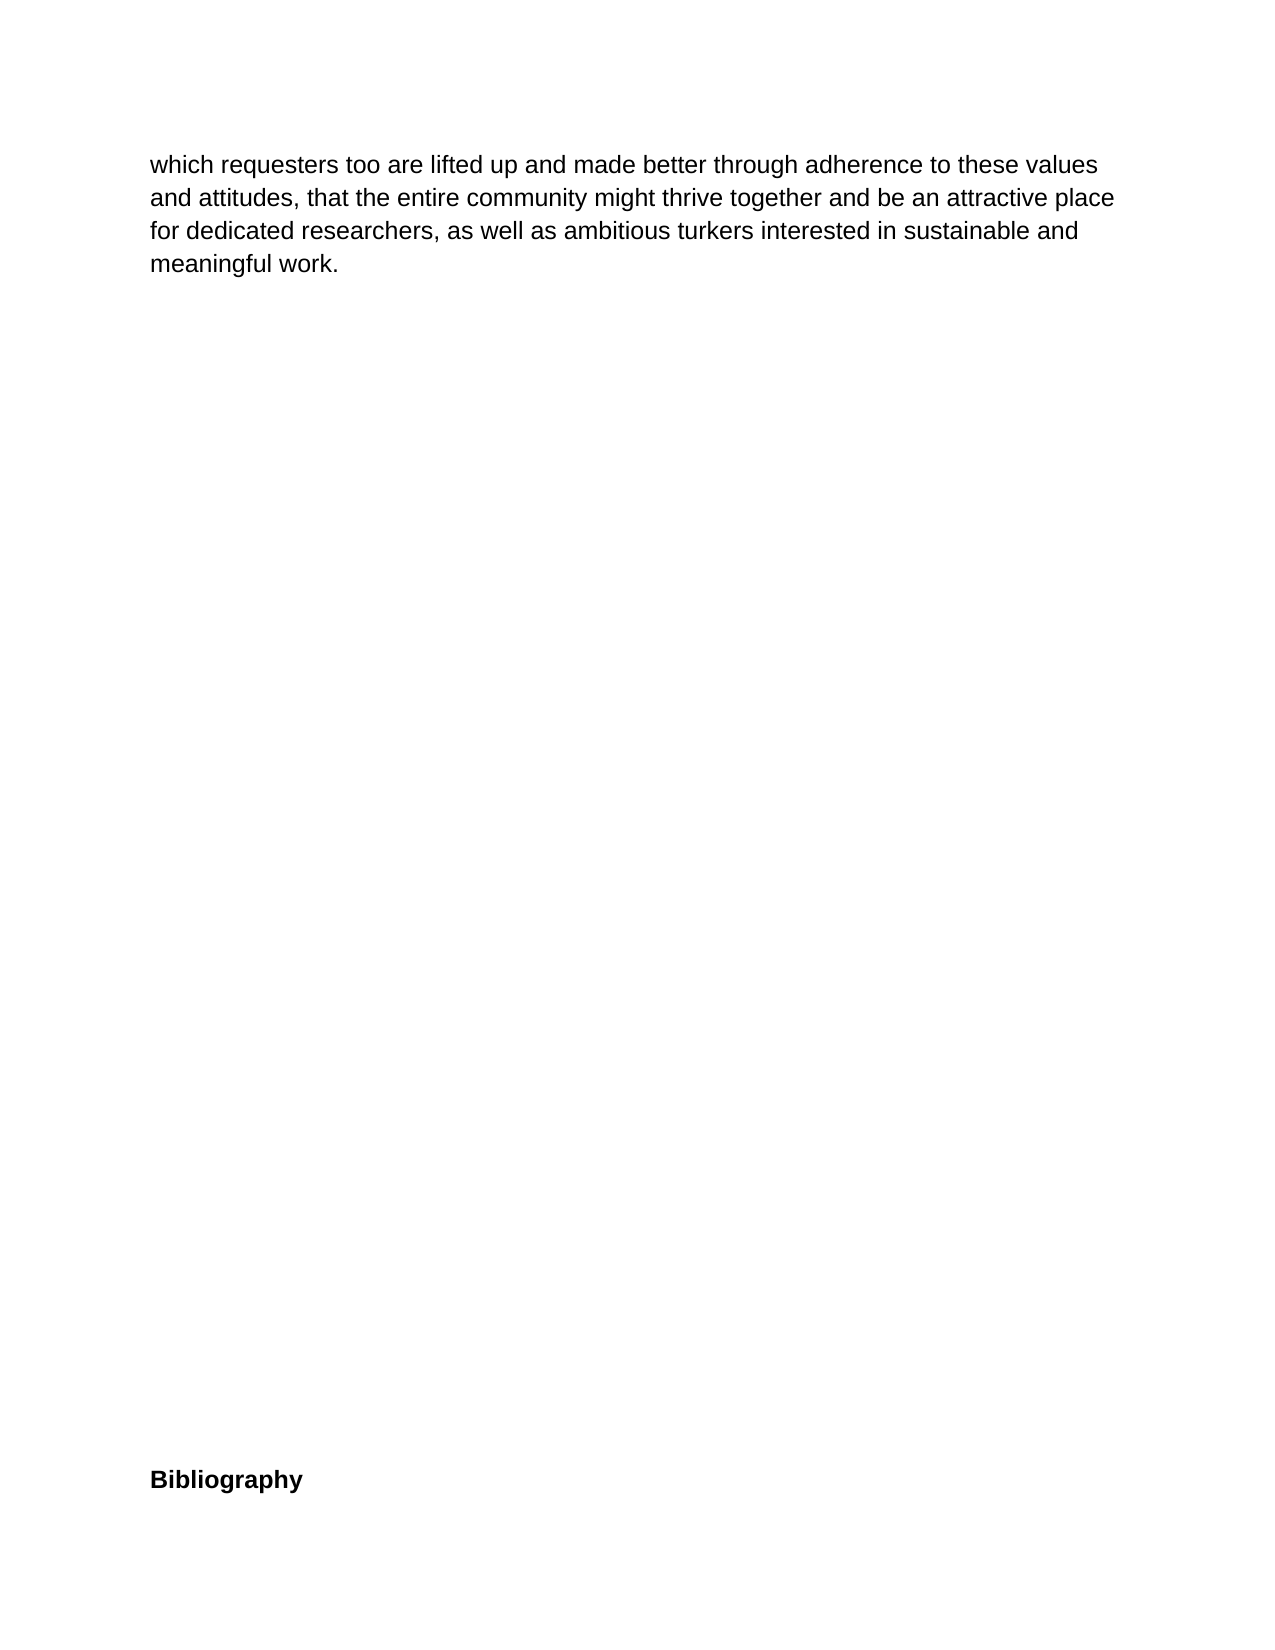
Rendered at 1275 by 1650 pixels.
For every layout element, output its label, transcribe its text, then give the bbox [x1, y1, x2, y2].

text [150, 150, 1125, 278]
text Bibliography [150, 1465, 1125, 1494]
